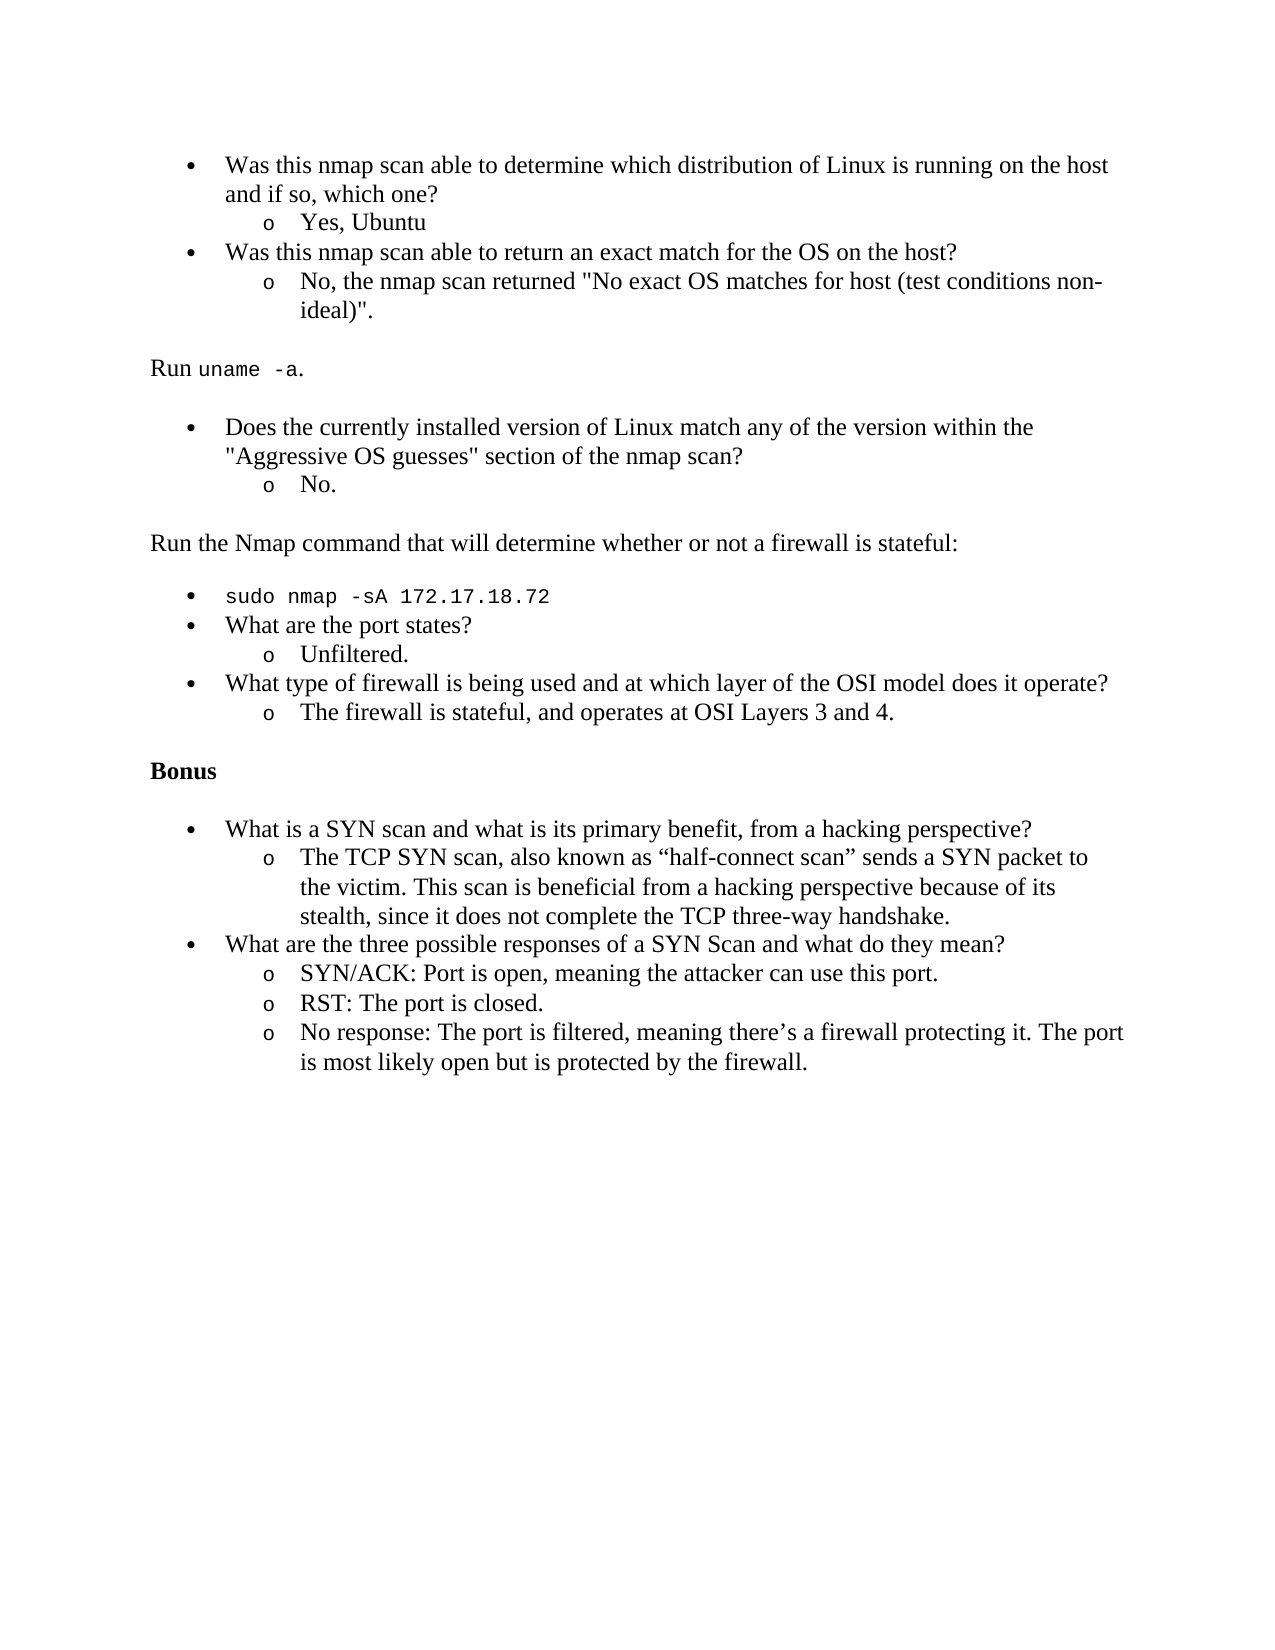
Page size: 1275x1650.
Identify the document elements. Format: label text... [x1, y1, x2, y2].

list What type of firewall is being used and at which layer of the OSI model does it operate? [187, 668, 1125, 697]
text Bonus [150, 756, 1125, 784]
list What are the port states? [187, 610, 1125, 639]
list What is a SYN scan and what is its primary benefit, from a hacking perspective? [187, 814, 1125, 842]
list Was this nmap scan able to determine which distribution of Linux is running on the host and if so, which one? [187, 150, 1125, 207]
list The TCP SYN scan, also known as “half-connect scan” sends a SYN packet to the victim. This scan is beneficial from a hacking perspective because of its stealth, since it does not complete the TCP three-way handshake. [262, 842, 1125, 929]
list No. [262, 469, 1125, 499]
list Was this nmap scan able to return an exact match for the OS on the host? [187, 237, 1125, 266]
list Yes, Ubuntu [262, 207, 1125, 237]
list RST: The port is closed. [262, 988, 1125, 1017]
list SYN/ACK: Port is open, meaning the attacker can use this port. [262, 958, 1125, 988]
text Run uname -a. [150, 353, 1125, 383]
text Run the Nmap command that will determine whether or not a firewall is stateful: [150, 528, 1125, 557]
list No, the nmap scan returned "No exact OS matches for host (test conditions non-ideal)". [262, 266, 1125, 324]
list The firewall is stateful, and operates at OSI Layers 3 and 4. [262, 697, 1125, 727]
list No response: The port is filtered, meaning there’s a firewall protecting it. The port is most likely open but is protected by the firewall. [262, 1017, 1125, 1076]
list sudo nmap -sA 172.17.18.72 [187, 586, 1125, 610]
list What are the three possible responses of a SYN Scan and what do they mean? [187, 929, 1125, 958]
list Unfiltered. [262, 639, 1125, 668]
list Does the currently installed version of Linux match any of the version within the "Aggressive OS guesses" section of the nmap scan? [187, 412, 1125, 469]
